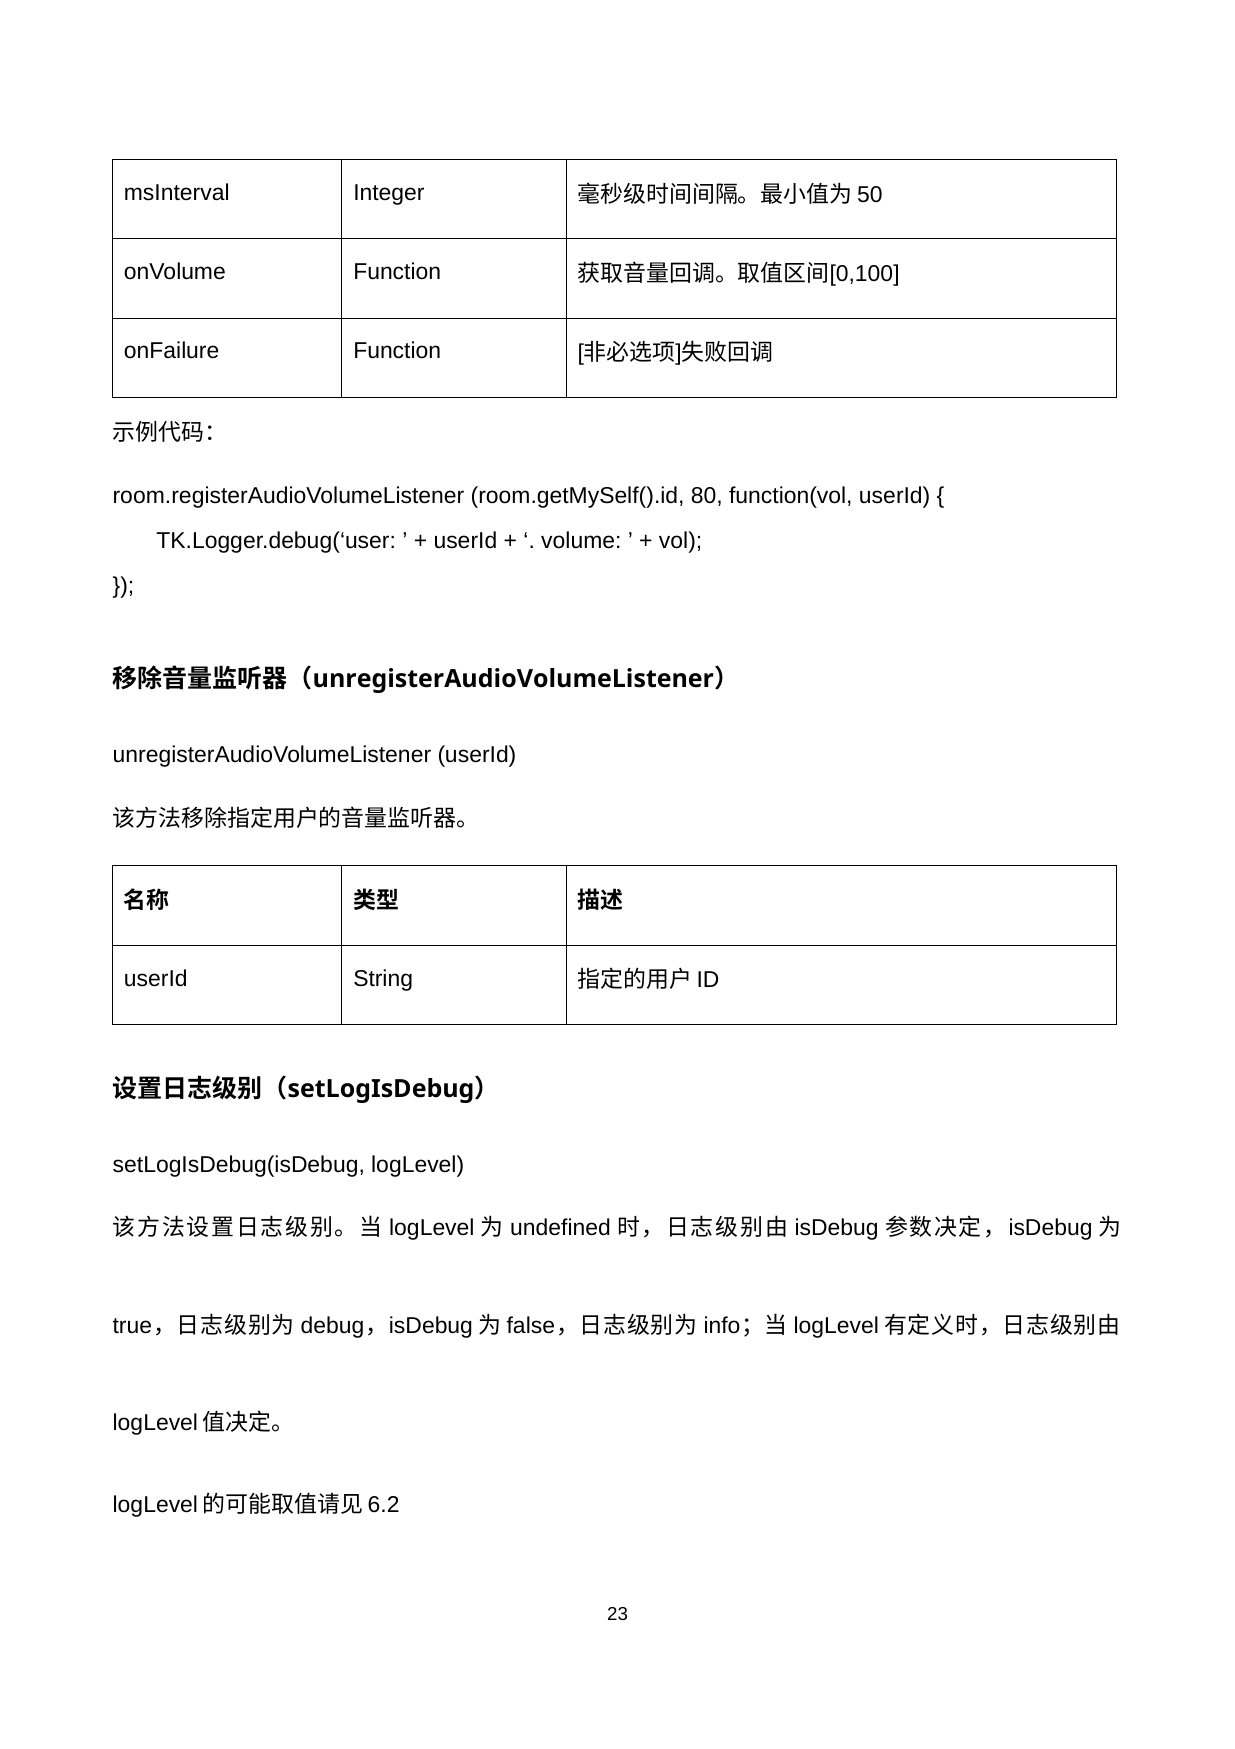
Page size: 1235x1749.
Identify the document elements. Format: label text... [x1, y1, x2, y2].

table_cell Function [342, 319, 565, 397]
table_cell [非必选项]失败回调 [566, 319, 1116, 397]
text 示例代码： [112, 398, 1122, 463]
table_cell Function [342, 239, 565, 317]
text 该方法移除指定用户的音量监听器。 [112, 784, 1122, 849]
subtitle 移除音量监听器（unregisterAudioVolumeListener） [112, 644, 1122, 709]
table_header 类型 [342, 866, 565, 944]
table_cell onVolume [113, 239, 341, 317]
text room.registerAudioVolumeListener (room.getMySelf().id, 80, function(vol, userId) { [112, 479, 1122, 512]
table_cell 获取音量回调。取值区间[0,100] [566, 239, 1116, 317]
table_header 名称 [113, 866, 341, 944]
text }); [112, 570, 1122, 602]
subtitle 设置日志级别（setLogIsDebug） [112, 1054, 1122, 1119]
table_cell Integer [342, 160, 565, 238]
table_cell userId [113, 946, 341, 1024]
text 该方法设置日志级别。当logLevel为undefined时，日志级别由isDebug参数决定，isDebug为true，日志级别为debug，isDebug为false，日志级别为info；当logLevel有定义时，日志级别由logLevel值决定。 [112, 1193, 1122, 1453]
table_cell msInterval [113, 160, 341, 238]
text logLevel的可能取值请见6.2 [112, 1470, 1122, 1535]
table_cell 毫秒级时间间隔。最小值为50 [566, 160, 1116, 238]
table_cell 指定的用户ID [566, 946, 1116, 1024]
text TK.Logger.debug(‘user: ’ + userId + ‘. volume: ’ + vol); [112, 524, 1122, 557]
text unregisterAudioVolumeListener (userId) [112, 738, 1122, 771]
table_cell String [342, 946, 565, 1024]
table_cell onFailure [113, 319, 341, 397]
table_header 描述 [566, 866, 1116, 944]
text setLogIsDebug(isDebug, logLevel) [112, 1148, 1122, 1181]
